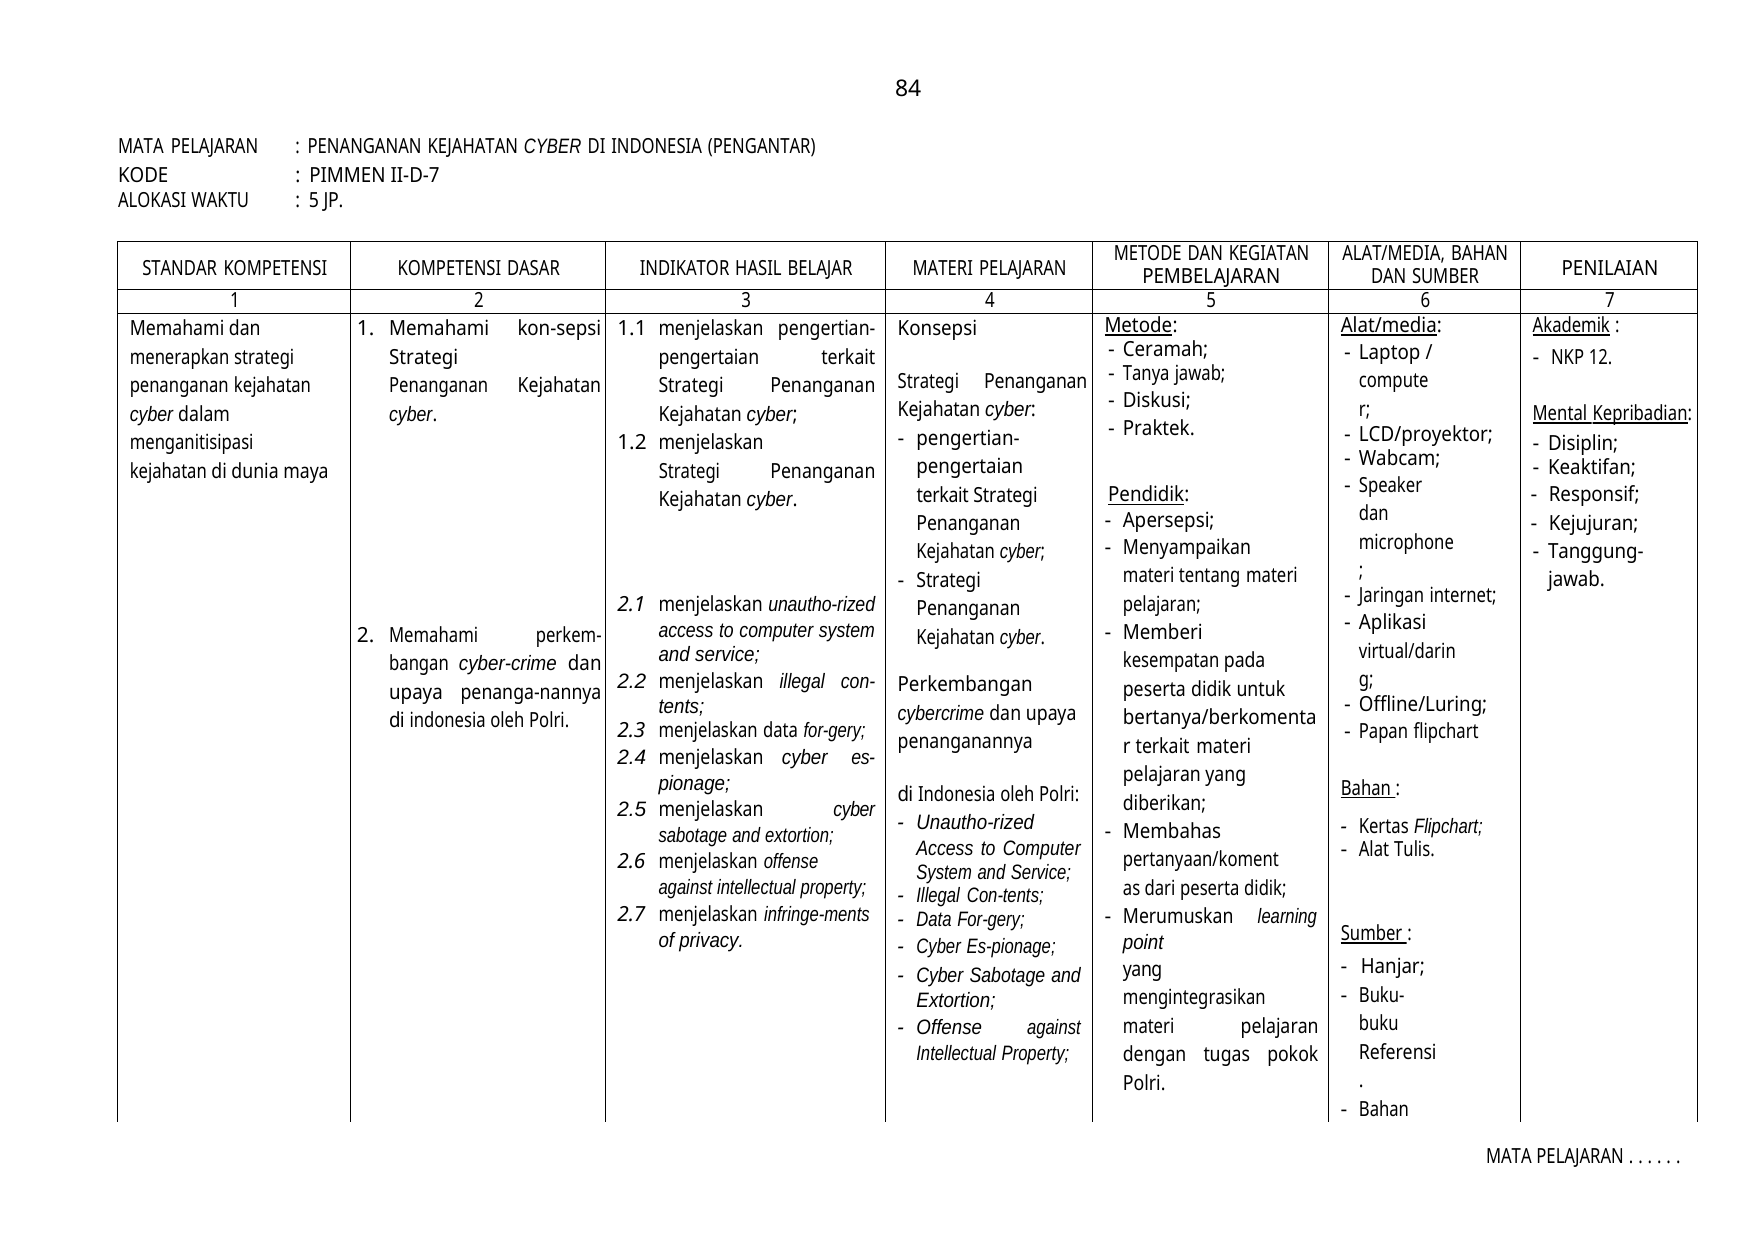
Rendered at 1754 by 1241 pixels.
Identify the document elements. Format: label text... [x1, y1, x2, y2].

table_header INDIKATOR HASIL BELAJAR [606, 242, 885, 289]
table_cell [351, 314, 605, 1122]
table_header METODE DAN KEGIATAN PEMBELAJARAN [1093, 242, 1328, 289]
table_cell 2 [351, 290, 605, 312]
table_cell 4 [886, 290, 1092, 312]
table_cell 3 [606, 290, 885, 312]
table_cell 1 [118, 290, 350, 312]
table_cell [1521, 314, 1697, 1122]
table_cell 6 [1329, 290, 1520, 312]
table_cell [886, 314, 1092, 1122]
text ALOKASI WAKTU : 5 JP. [118, 188, 1712, 212]
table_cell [606, 314, 885, 1122]
table_cell 5 [1093, 290, 1328, 312]
text MATA PELAJARAN : PENANGANAN KEJAHATAN CYBER DI INDONESIA (PENGANTAR) KODE : PIMMEN II-D-7 [118, 131, 841, 188]
table_header PENILAIAN [1521, 242, 1697, 289]
table_header MATERI PELAJARAN [886, 242, 1092, 289]
table_cell 7 [1521, 290, 1697, 312]
table_header ALAT/MEDIA, BAHAN DAN SUMBER [1329, 242, 1520, 289]
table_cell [1329, 314, 1520, 1122]
table_header STANDAR KOMPETENSI [118, 242, 350, 289]
table_header KOMPETENSI DASAR [351, 242, 605, 289]
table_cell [118, 314, 350, 1122]
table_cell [1093, 314, 1328, 1122]
